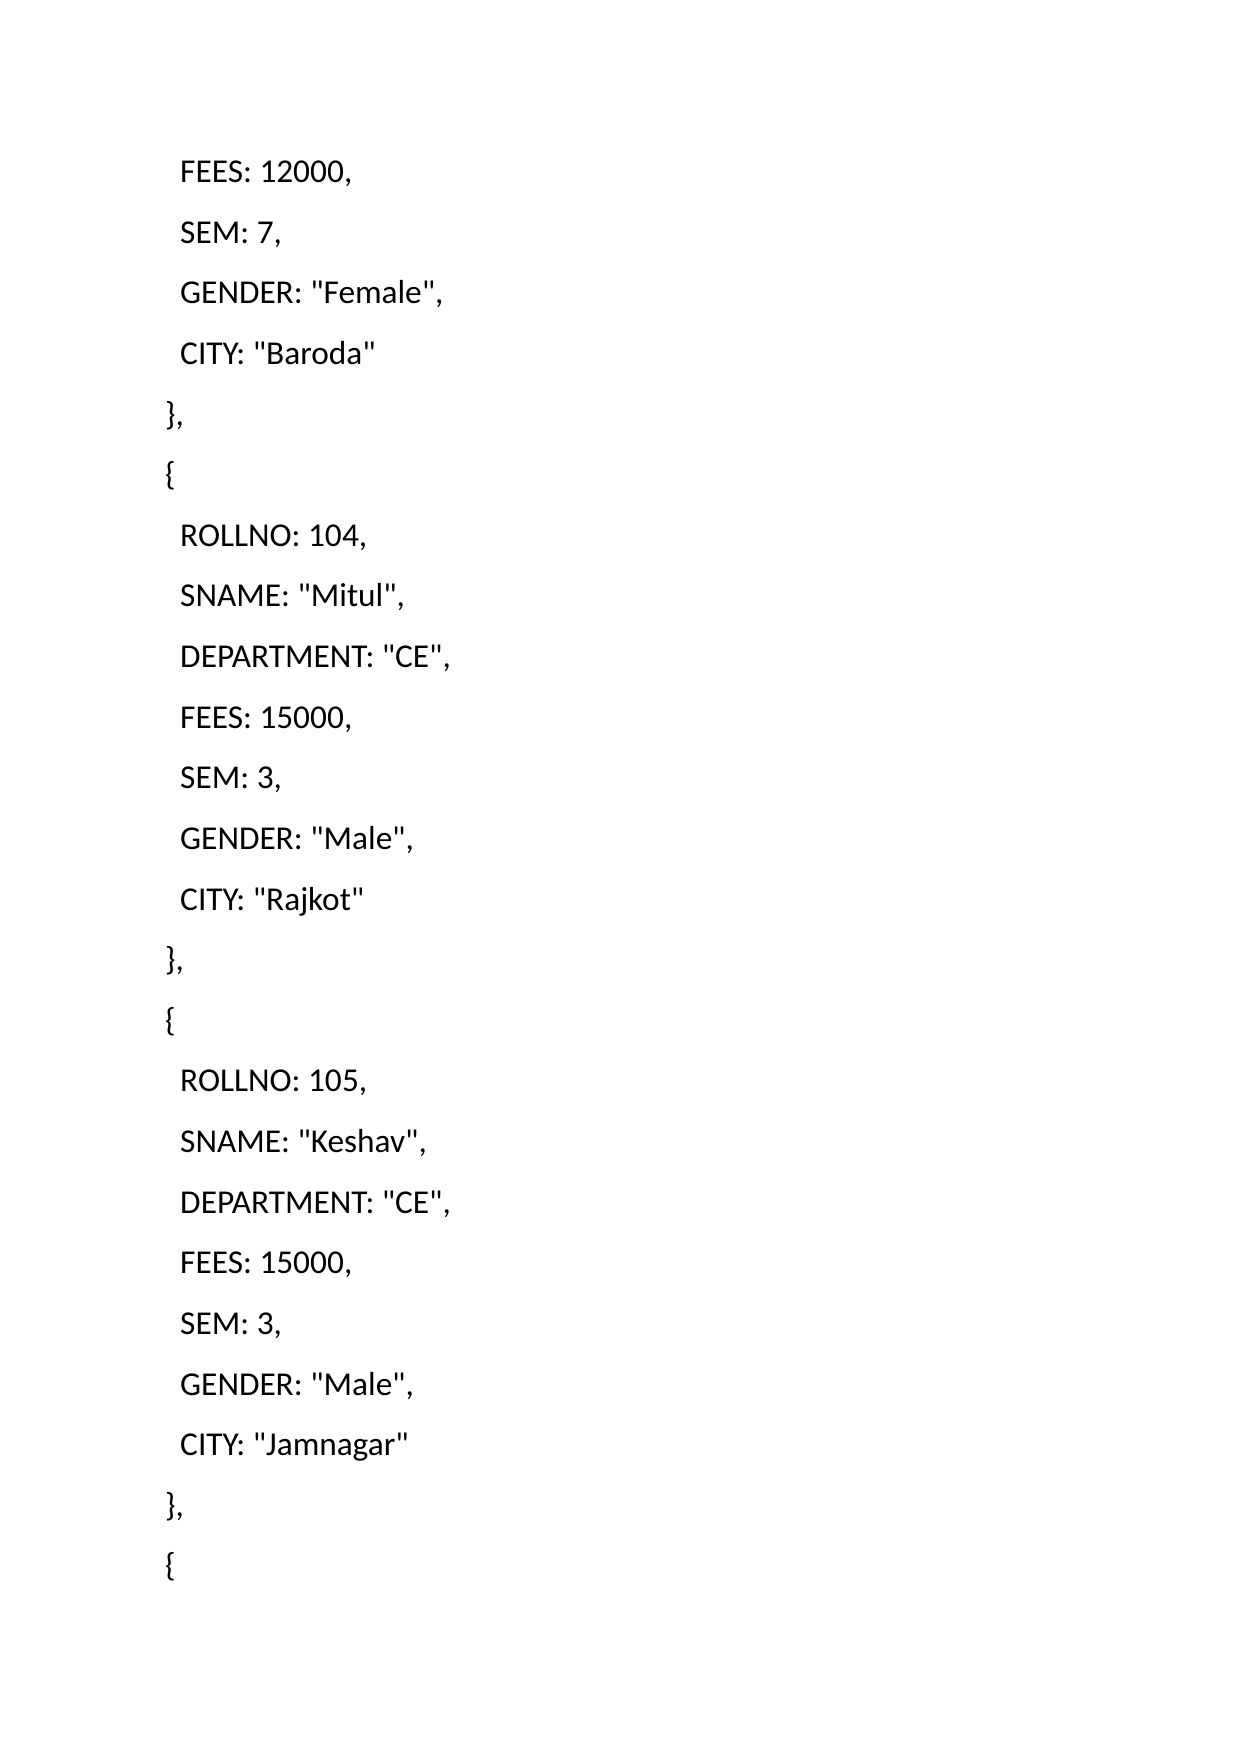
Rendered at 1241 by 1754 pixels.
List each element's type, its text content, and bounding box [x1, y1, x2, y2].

text GENDER: "Male", [150, 817, 1090, 858]
text CITY: "Jamnagar" [150, 1423, 1090, 1464]
text SNAME: "Keshav", [150, 1120, 1090, 1161]
text CITY: "Rajkot" [150, 877, 1090, 918]
text }, [150, 938, 1090, 979]
text SEM: 3, [150, 756, 1090, 797]
text { [150, 453, 1090, 494]
text GENDER: "Female", [150, 271, 1090, 312]
text }, [150, 392, 1090, 433]
text GENDER: "Male", [150, 1362, 1090, 1403]
text FEES: 12000, [150, 150, 1090, 191]
text { [150, 1544, 1090, 1585]
text SEM: 3, [150, 1302, 1090, 1343]
text DEPARTMENT: "CE", [150, 635, 1090, 676]
text { [150, 999, 1090, 1039]
text FEES: 15000, [150, 1241, 1090, 1282]
text CITY: "Baroda" [150, 332, 1090, 373]
text ROLLNO: 104, [150, 514, 1090, 554]
text FEES: 15000, [150, 696, 1090, 736]
text SEM: 7, [150, 211, 1090, 251]
text ROLLNO: 105, [150, 1059, 1090, 1100]
text SNAME: "Mitul", [150, 574, 1090, 615]
text DEPARTMENT: "CE", [150, 1181, 1090, 1221]
text }, [150, 1484, 1090, 1524]
